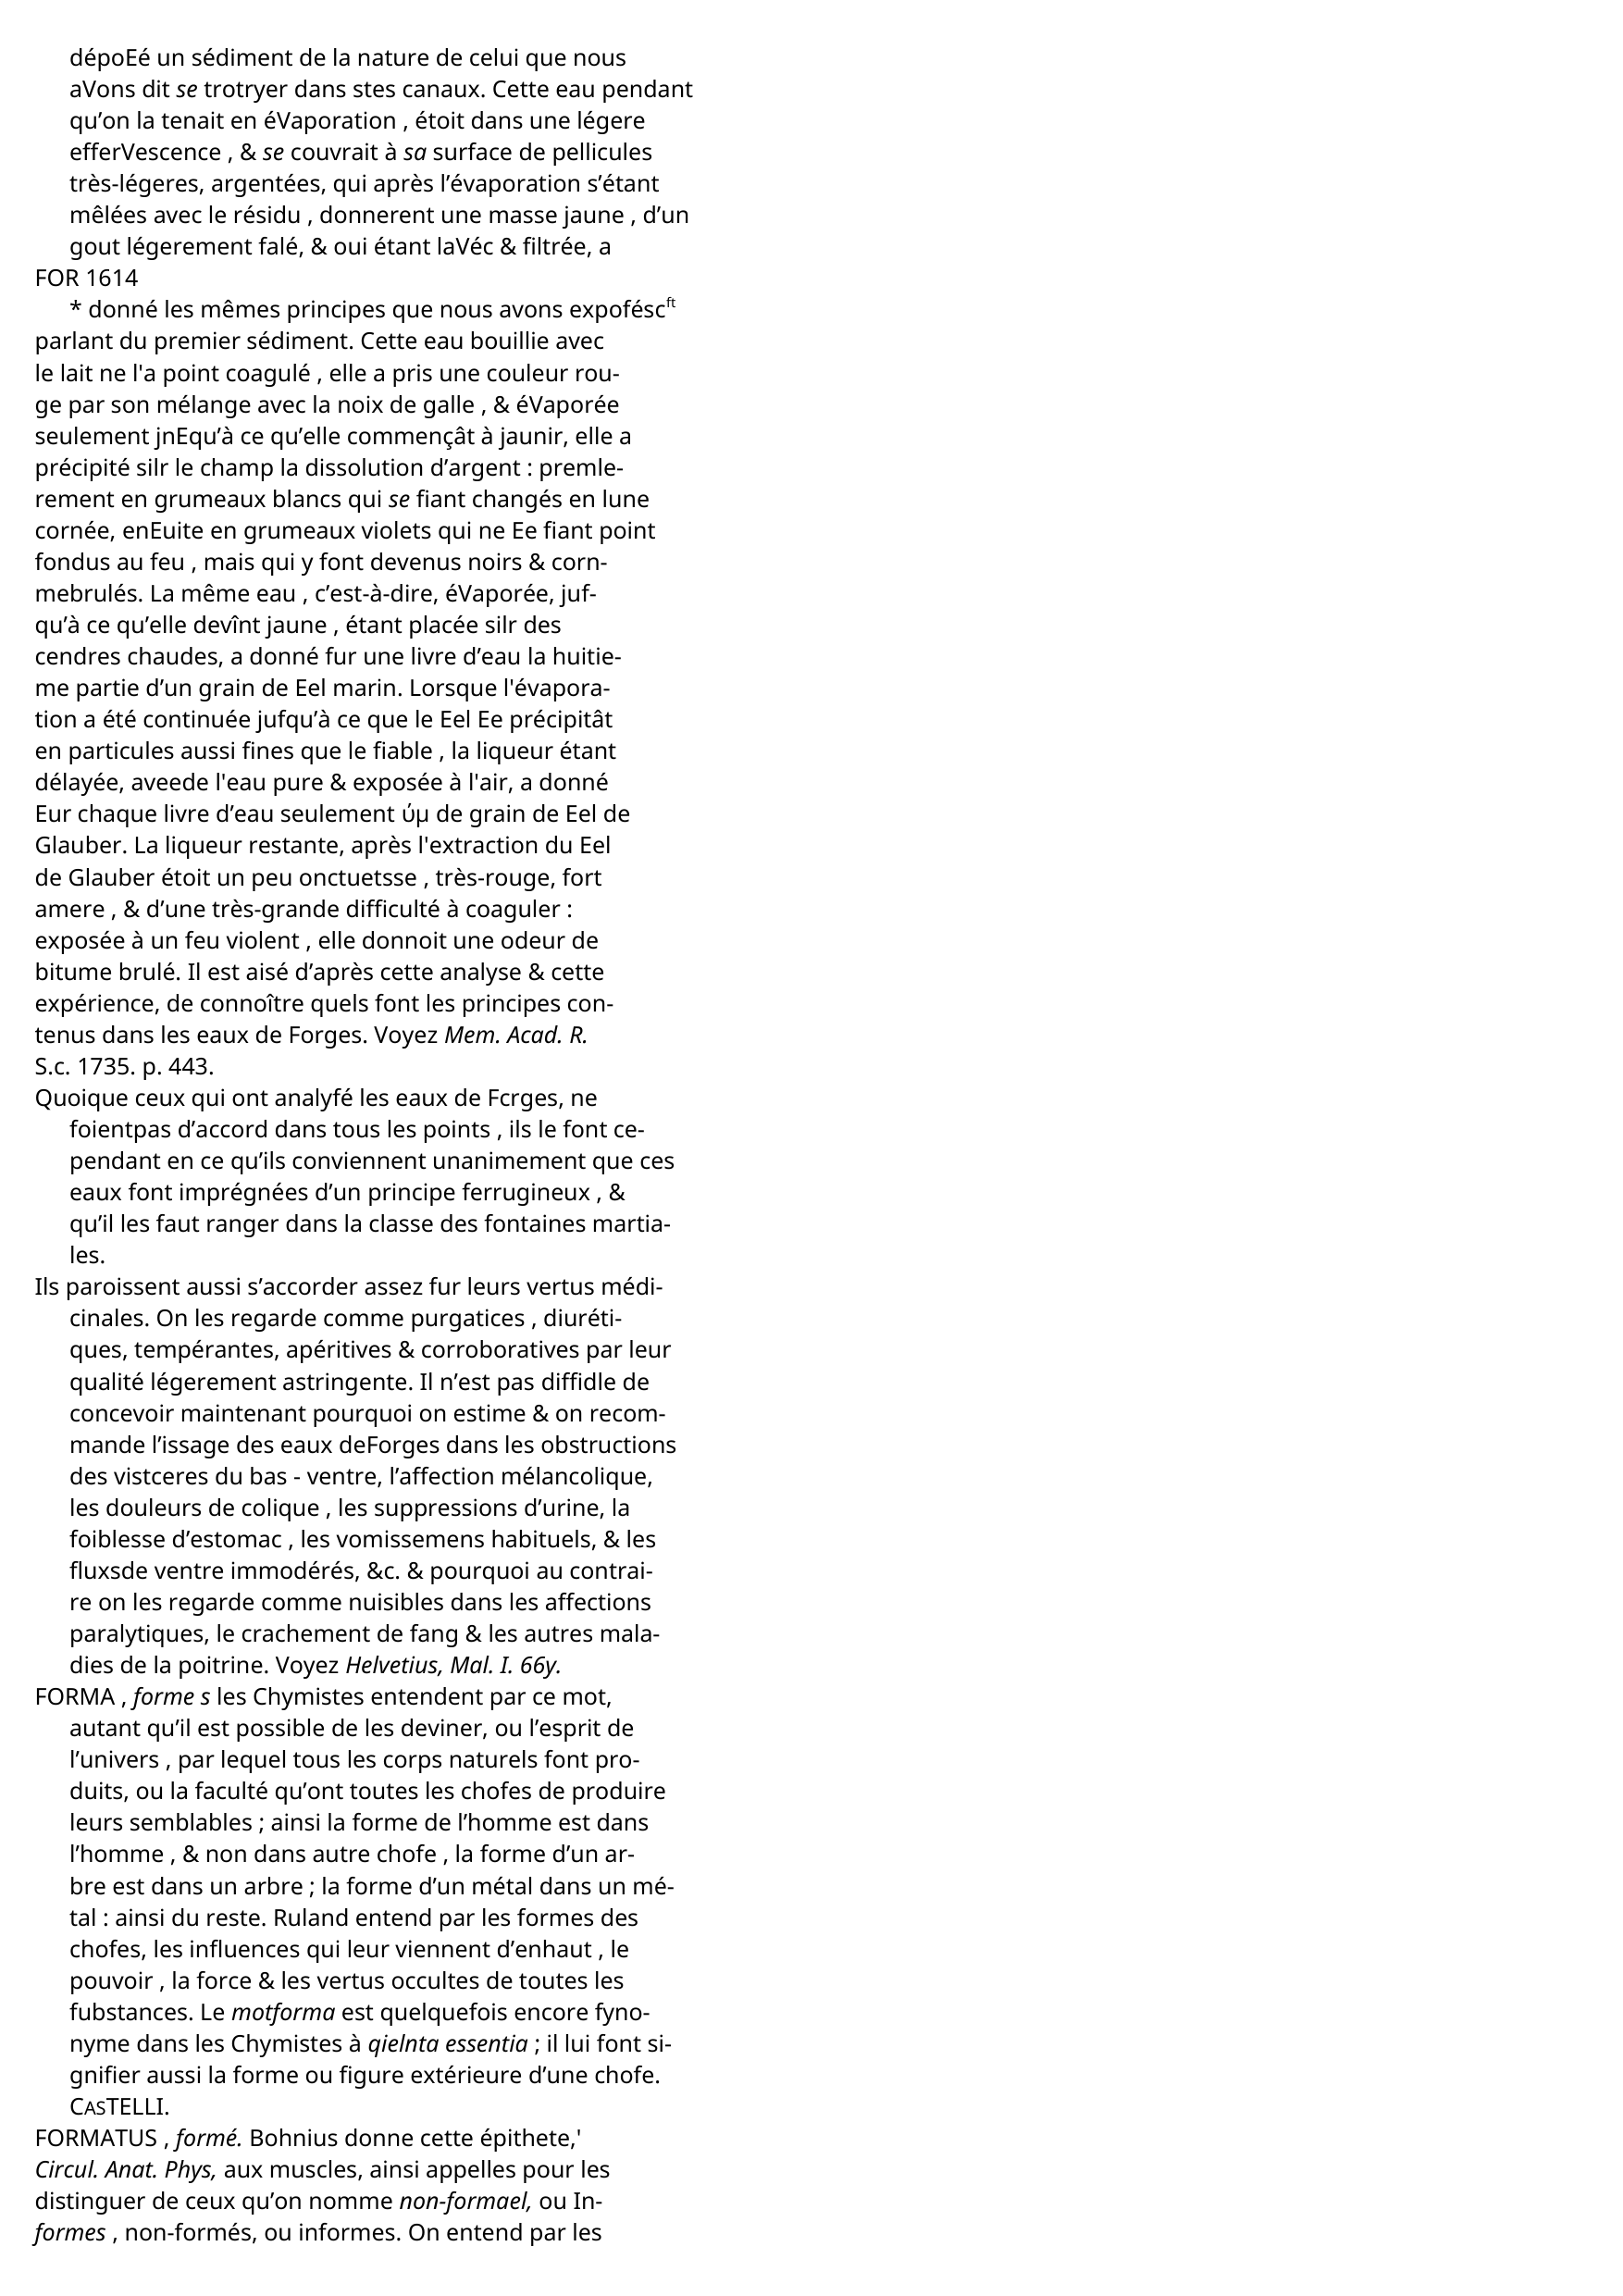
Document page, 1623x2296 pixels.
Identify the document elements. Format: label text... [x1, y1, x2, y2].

text * donné les mêmes principes que nous avons expoféscft parlant du premier sédiment. Cette eau bouillie avec le lait ne l'a point coagulé , elle a pris une couleur rou- ge par son mélange avec la noix de galle , & éVaporée seulement jnEqu’à ce qu’elle commençât à jaunir, elle a précipité silr le champ la dissolution d’argent : premle- rement en grumeaux blancs qui se fiant changés en lune cornée, enEuite en grumeaux violets qui ne Ee fiant point fondus au feu , mais qui y font devenus noirs & corn- mebrulés. La même eau , c’est-à-dire, éVaporée, juf- qu’à ce qu’elle devînt jaune , étant placée silr des cendres chaudes, a donné fur une livre d’eau la huitie- me partie d’un grain de Eel marin. Lorsque l'évapora- tion a été continuée jufqu’à ce que le Eel Ee précipitât en particules aussi fines que le fiable , la liqueur étant délayée, aveede l'eau pure & exposée à l'air, a donné Eur chaque livre d’eau seulement ύμ de grain de Eel de Glauber. La liqueur restante, après l'extraction du Eel de Glauber étoit un peu onctuetsse , très-rouge, fort amere , & d’une très-grande difficulté à coaguler : exposée à un feu violent , elle donnoit une odeur de bitume brulé. Il est aisé d’après cette analyse & cette expérience, de connoître quels font les principes con- tenus dans les eaux de Forges. Voyez Mem. Acad. R. S.c. 1735. p. 443. [34, 293, 1588, 1082]
text Quoique ceux qui ont analyfé les eaux de Fcrges, ne foientpas d’accord dans tous les points , ils le font ce- pendant en ce qu’ils conviennent unanimement que ces eaux font imprégnées d’un principe ferrugineux , & qu’il les faut ranger dans la classe des fontaines martia- les. [34, 1082, 1588, 1271]
text Ils paroissent aussi s’accorder assez fur leurs vertus médi- cinales. On les regarde comme purgatices , diuréti- ques, tempérantes, apéritives & corroboratives par leur qualité légerement astringente. Il n’est pas diffidle de concevoir maintenant pourquoi on estime & on recom- mande l’issage des eaux deForges dans les obstructions des vistceres du bas - ventre, l’affection mélancolique, les douleurs de colique , les suppressions d’urine, la foiblesse d’estomac , les vomissemens habituels, & les fluxsde ventre immodérés, &c. & pourquoi au contrai- re on les regarde comme nuisibles dans les affections paralytiques, le crachement de fang & les autres mala- dies de la poitrine. Voyez Helvetius, Mal. I. 66y. [34, 1271, 1588, 1681]
text FORMA , forme s les Chymistes entendent par ce mot, autant qu’il est possible de les deviner, ou l’esprit de l’univers , par lequel tous les corps naturels font pro- duits, ou la faculté qu’ont toutes les chofes de produire leurs semblables ; ainsi la forme de l’homme est dans l’homme , & non dans autre chofe , la forme d’un ar- bre est dans un arbre ; la forme d’un métal dans un mé- tal : ainsi du reste. Ruland entend par les formes des chofes, les influences qui leur viennent d’enhaut , le pouvoir , la force & les vertus occultes de toutes les fubstances. Le motforma est quelquefois encore fyno- nyme dans les Chymistes à qielnta essentia ; il lui font si- gnifier aussi la forme ou figure extérieure d’une chofe. CasTELLI. [34, 1681, 1588, 2122]
text FOR 1614 [34, 262, 1588, 293]
